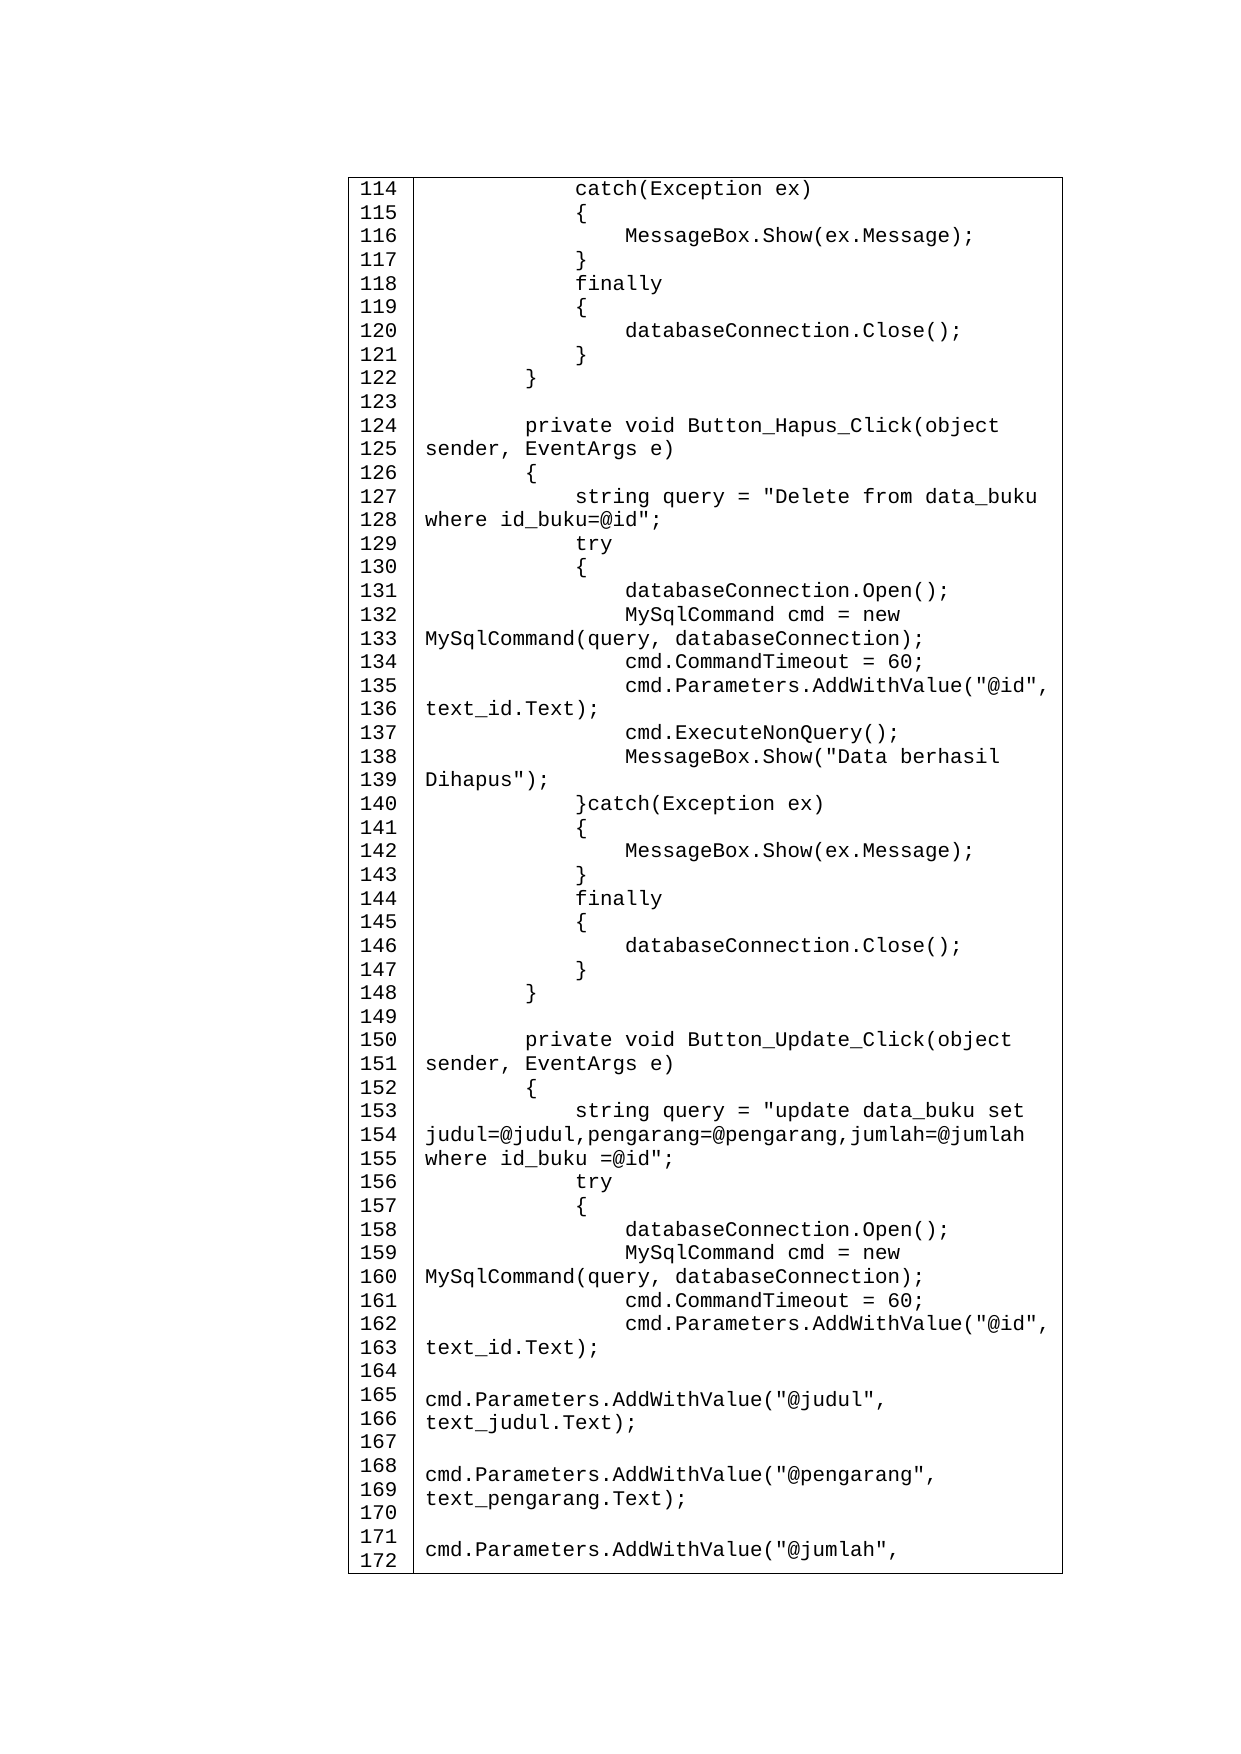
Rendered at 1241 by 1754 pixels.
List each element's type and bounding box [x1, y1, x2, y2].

table_cell [414, 178, 1062, 1573]
table_cell [349, 178, 413, 1573]
